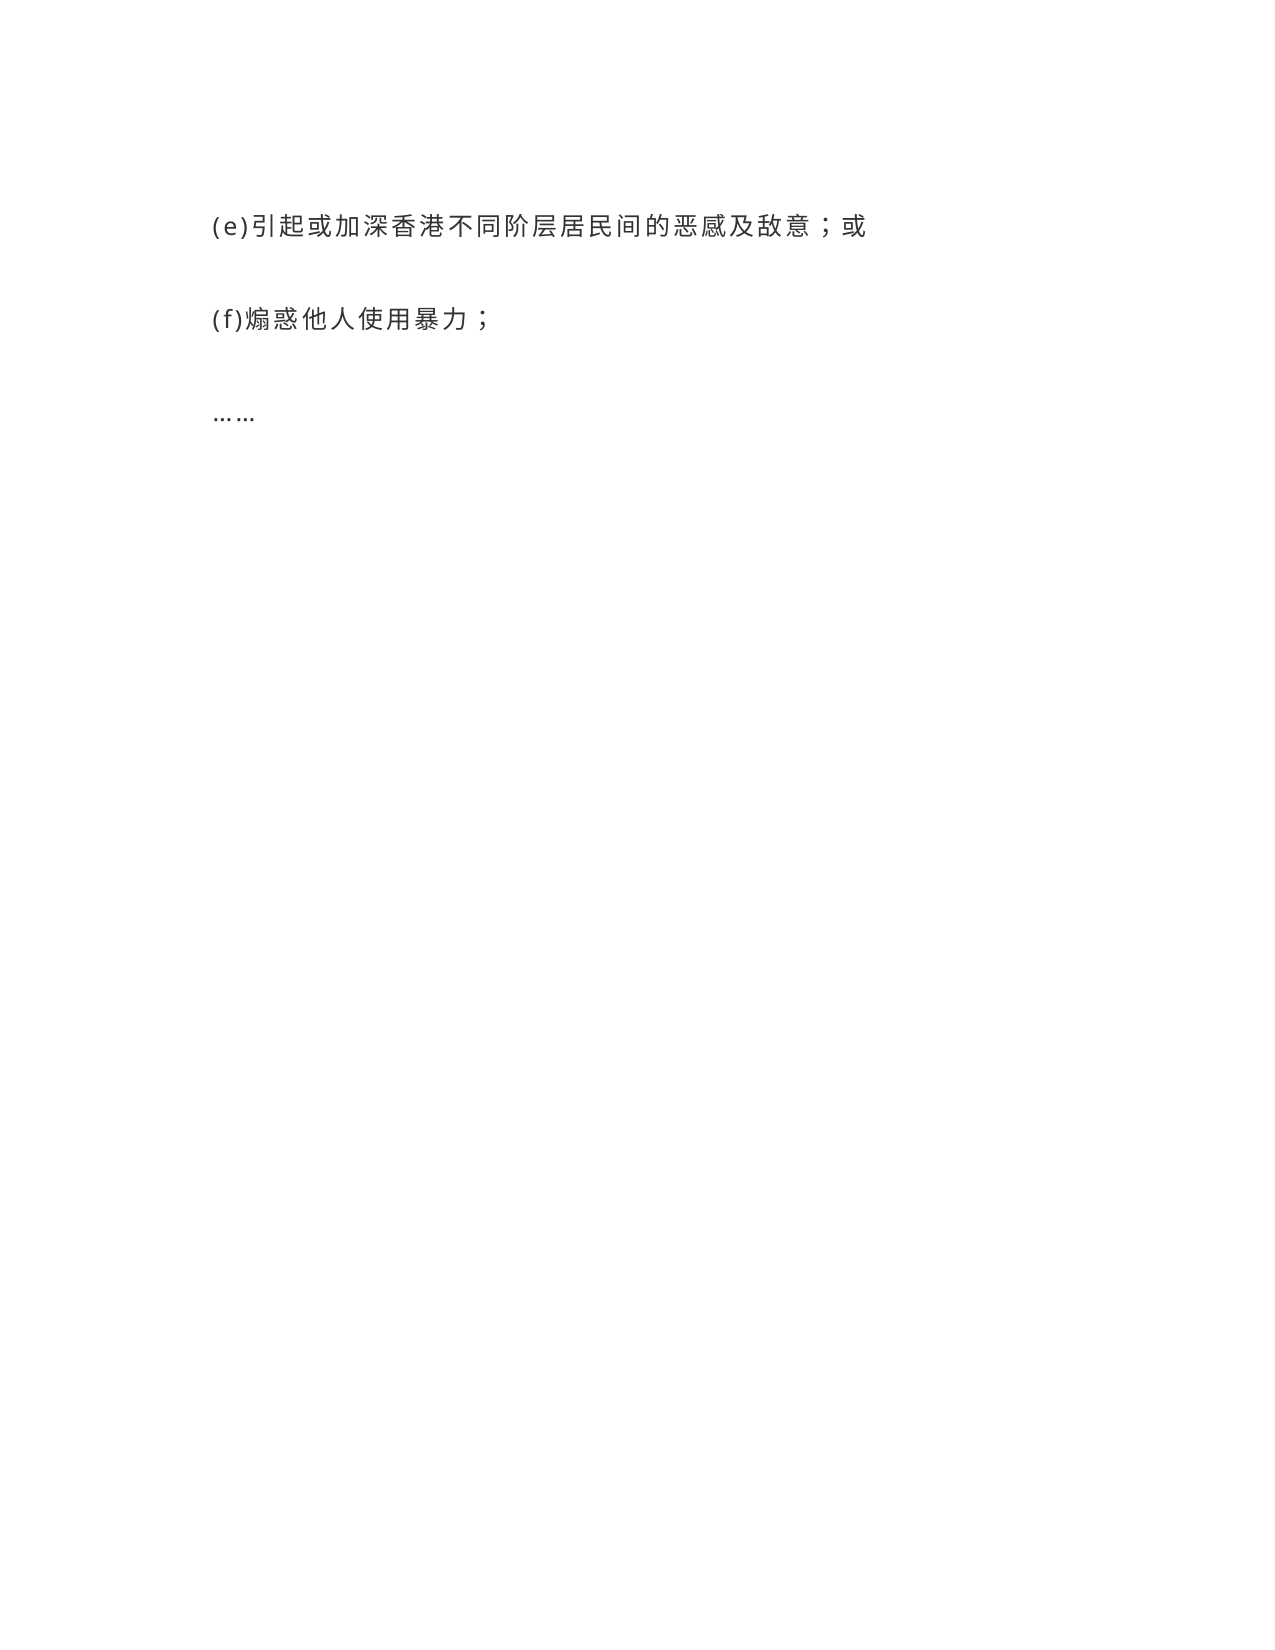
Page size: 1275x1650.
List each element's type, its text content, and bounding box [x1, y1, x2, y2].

text (e)引起或加深香港不同阶层居民间的恶感及敌意；或 [212, 196, 1062, 243]
text …… [212, 382, 1062, 429]
text (f)煽惑他人使用暴力； [212, 289, 1062, 336]
